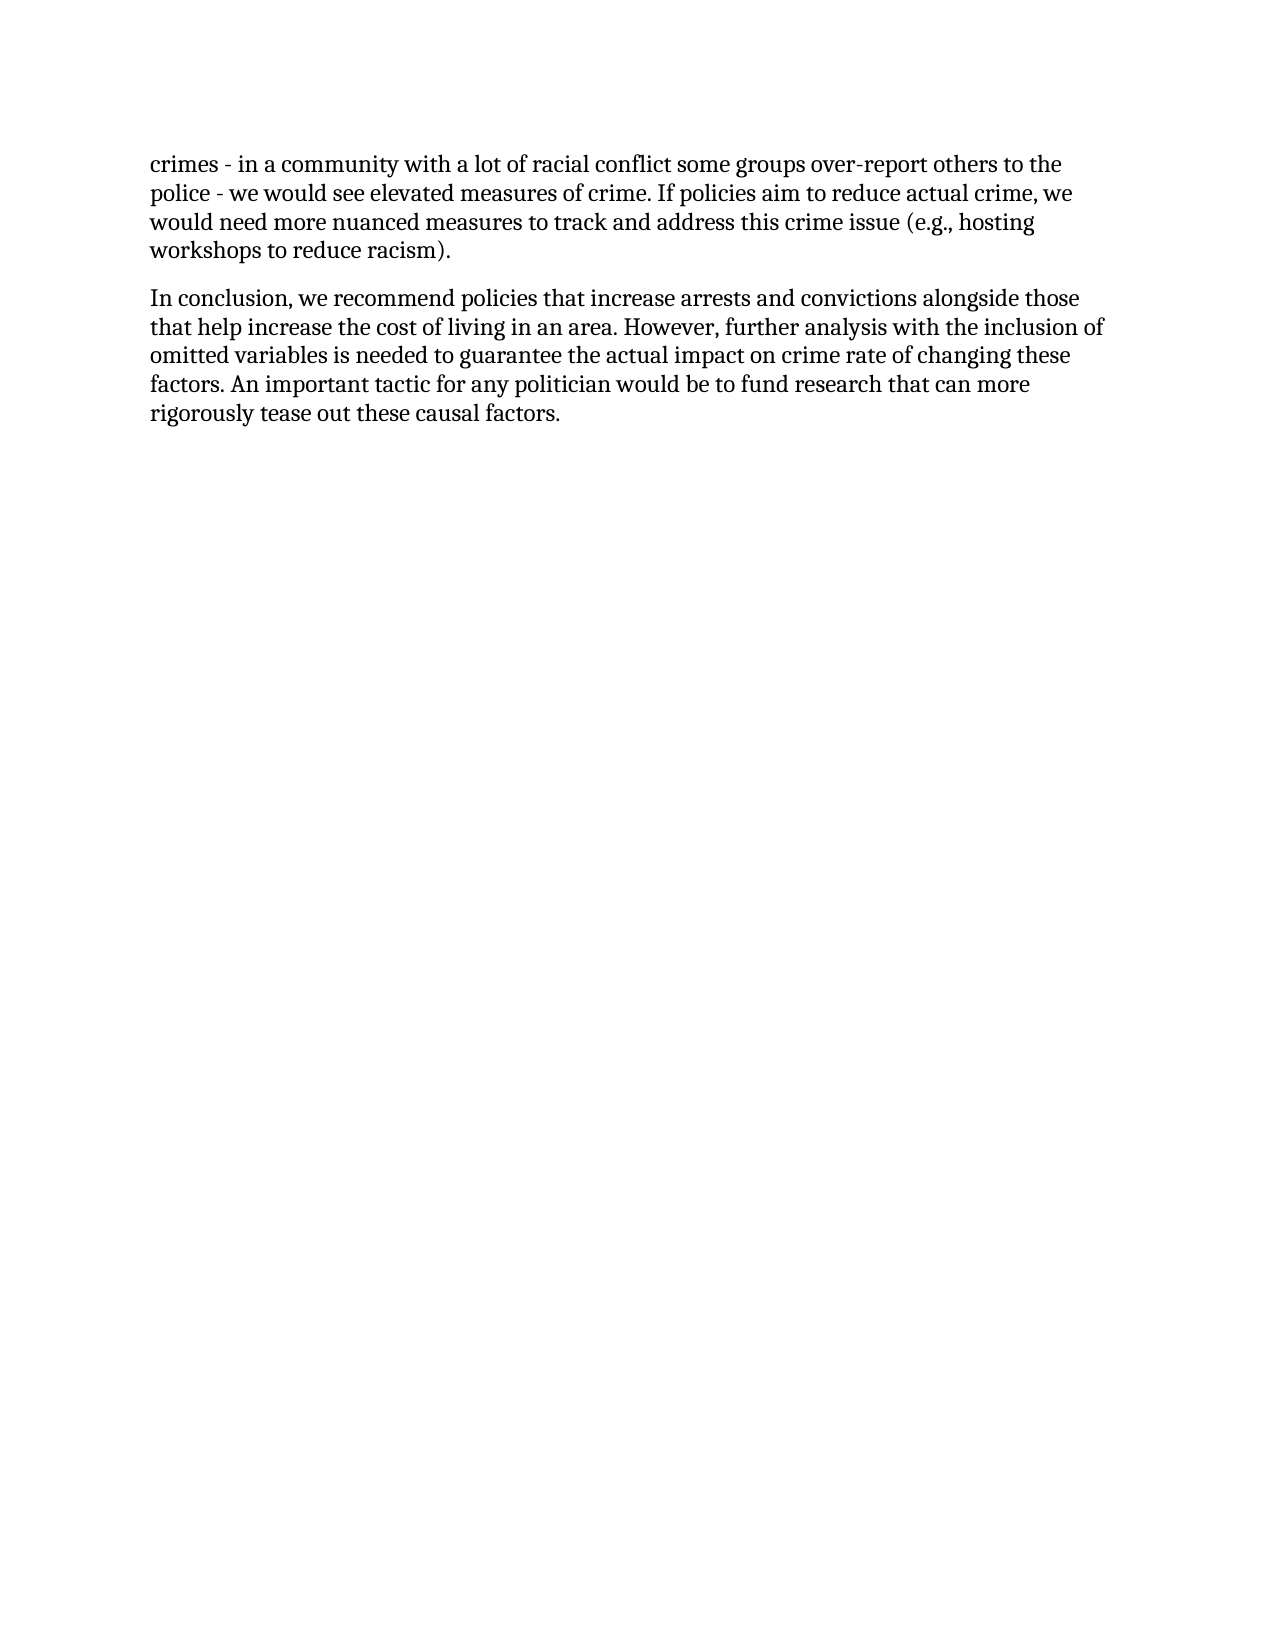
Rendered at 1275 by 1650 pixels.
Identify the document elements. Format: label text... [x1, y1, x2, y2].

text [150, 150, 1125, 265]
text In conclusion, we recommend policies that increase arrests and convictions alongside those that help increase the cost of living in an area. However, further analysis with the inclusion of omitted variables is needed to guarantee the actual impact on crime rate of changing these factors. An important tactic for any politician would be to fund research that can more rigorously tease out these causal factors. [150, 284, 1125, 427]
